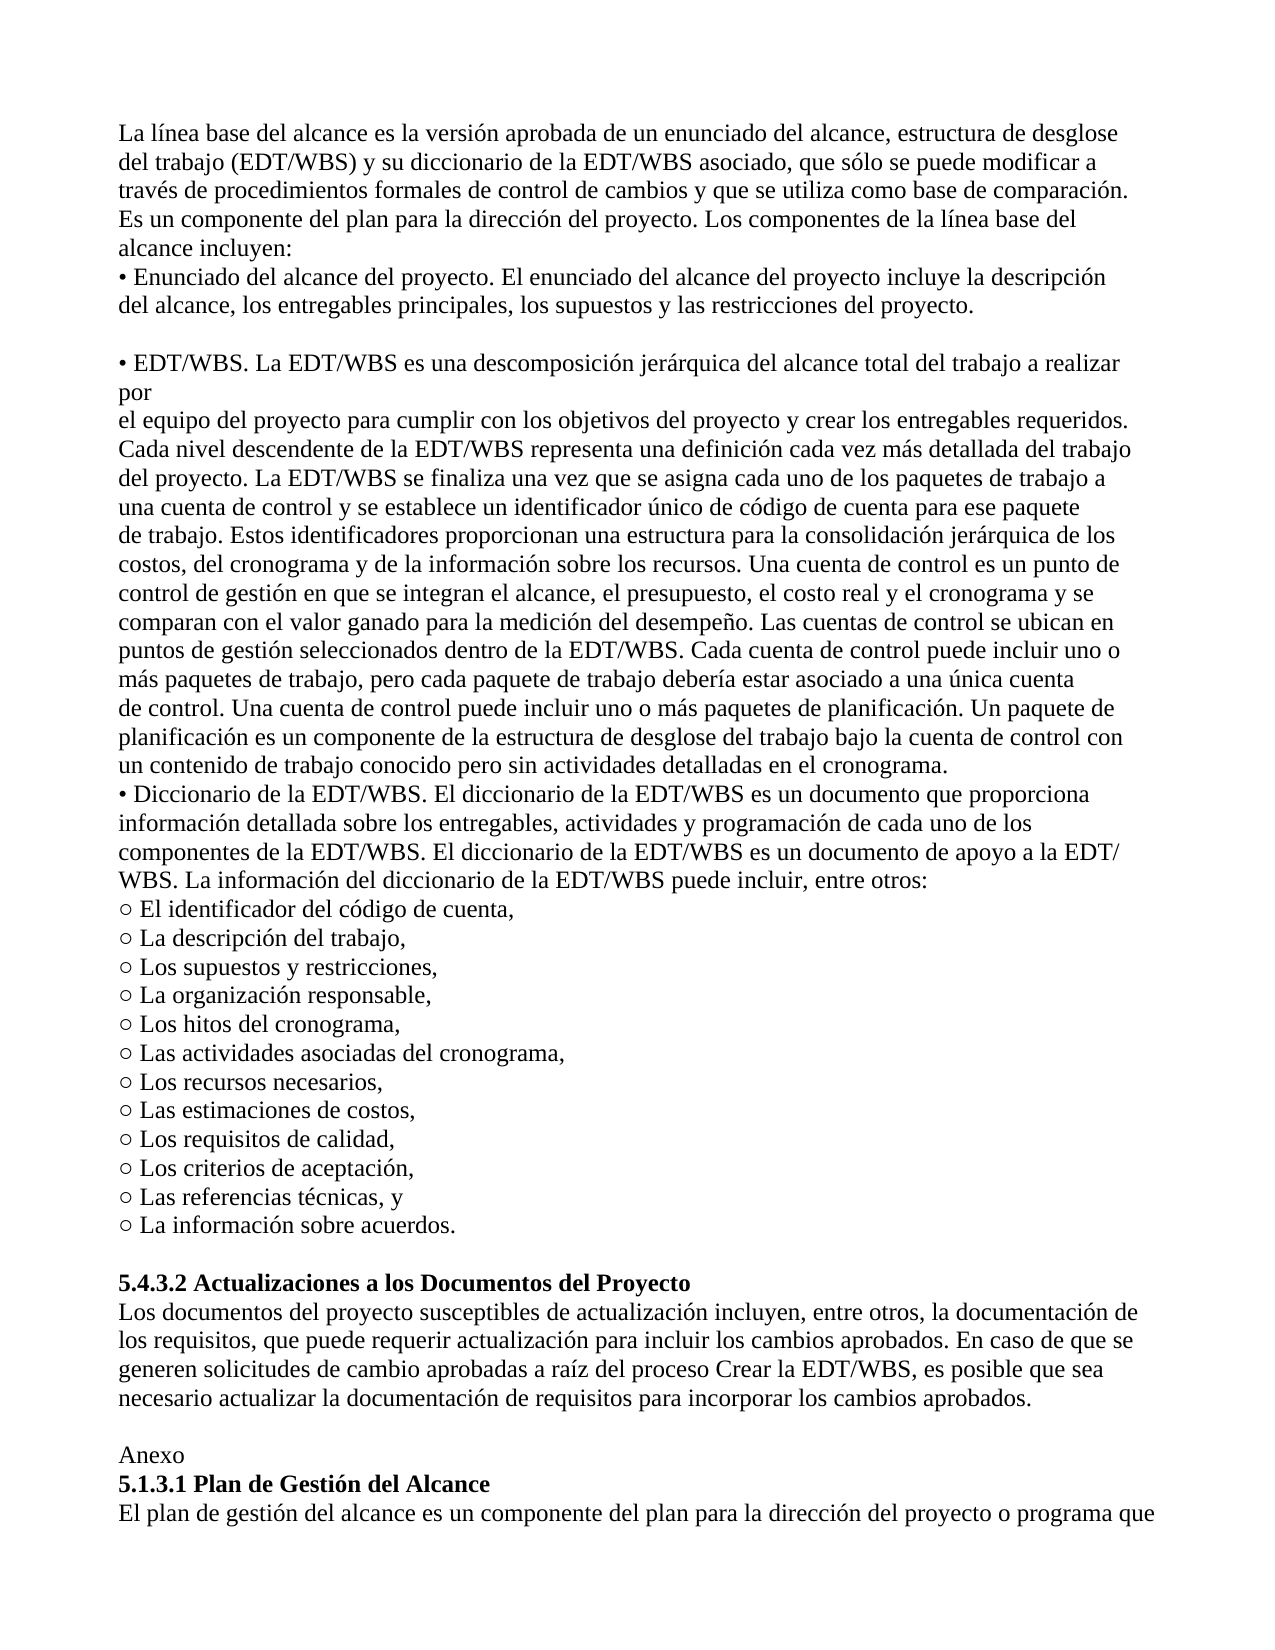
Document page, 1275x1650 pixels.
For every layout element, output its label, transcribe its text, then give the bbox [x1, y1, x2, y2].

text control de gestión en que se integran el alcance, el presupuesto, el costo real y el cronograma y se [118, 578, 1157, 607]
text de trabajo. Estos identificadores proporcionan una estructura para la consolidación jerárquica de los [118, 521, 1157, 549]
text planificación es un componente de la estructura de desglose del trabajo bajo la cuenta de control con [118, 722, 1157, 751]
text del trabajo (EDT/WBS) y su diccionario de la EDT/WBS asociado, que sólo se puede modificar a través de procedimientos formales de control de cambios y que se utiliza como base de comparación. Es un componente del plan para la dirección del proyecto. Los componentes de la línea base del alcance incluyen: [118, 147, 1157, 262]
text ○ Los supuestos y restricciones, [118, 952, 1157, 981]
text 5.4.3.2 Actualizaciones a los Documentos del Proyecto [118, 1268, 1157, 1297]
text ○ El identificador del código de cuenta, [118, 894, 1157, 923]
text ○ La descripción del trabajo, [118, 923, 1157, 952]
text información detallada sobre los entregables, actividades y programación de cada uno de los [118, 808, 1157, 837]
text 5.1.3.1 Plan de Gestión del Alcance [118, 1469, 1157, 1498]
text • EDT/WBS. La EDT/WBS es una descomposición jerárquica del alcance total del trabajo a realizar por [118, 348, 1157, 406]
text comparan con el valor ganado para la medición del desempeño. Las cuentas de control se ubican en [118, 607, 1157, 636]
text de control. Una cuenta de control puede incluir uno o más paquetes de planificación. Un paquete de [118, 693, 1157, 722]
text ○ Los hitos del cronograma, [118, 1009, 1157, 1038]
text el equipo del proyecto para cumplir con los objetivos del proyecto y crear los entregables requeridos. [118, 406, 1157, 434]
text ○ Los criterios de aceptación, [118, 1153, 1157, 1182]
text • Enunciado del alcance del proyecto. El enunciado del alcance del proyecto incluye la descripción [118, 262, 1157, 291]
text componentes de la EDT/WBS. El diccionario de la EDT/WBS es un documento de apoyo a la EDT/ [118, 837, 1157, 866]
text ○ Los recursos necesarios, [118, 1067, 1157, 1096]
text ○ Las estimaciones de costos, [118, 1096, 1157, 1124]
text del proyecto. La EDT/WBS se finaliza una vez que se asigna cada uno de los paquetes de trabajo a [118, 463, 1157, 492]
text Anexo [118, 1441, 1157, 1469]
text La línea base del alcance es la versión aprobada de un enunciado del alcance, estructura de desglose [118, 118, 1157, 147]
text costos, del cronograma y de la información sobre los recursos. Una cuenta de control es un punto de [118, 549, 1157, 578]
text del alcance, los entregables principales, los supuestos y las restricciones del proyecto. [118, 291, 1157, 319]
text un contenido de trabajo conocido pero sin actividades detalladas en el cronograma. [118, 751, 1157, 779]
text • Diccionario de la EDT/WBS. El diccionario de la EDT/WBS es un documento que proporciona [118, 779, 1157, 808]
text ○ La organización responsable, [118, 981, 1157, 1009]
text ○ Las referencias técnicas, y [118, 1182, 1157, 1211]
text ○ Los requisitos de calidad, [118, 1124, 1157, 1153]
text WBS. La información del diccionario de la EDT/WBS puede incluir, entre otros: [118, 866, 1157, 894]
text una cuenta de control y se establece un identificador único de código de cuenta para ese paquete [118, 492, 1157, 521]
text más paquetes de trabajo, pero cada paquete de trabajo debería estar asociado a una única cuenta [118, 664, 1157, 693]
text puntos de gestión seleccionados dentro de la EDT/WBS. Cada cuenta de control puede incluir uno o [118, 636, 1157, 664]
text ○ Las actividades asociadas del cronograma, [118, 1038, 1157, 1067]
text ○ La información sobre acuerdos. [118, 1211, 1157, 1239]
text El plan de gestión del alcance es un componente del plan para la dirección del proyecto o programa que [118, 1498, 1157, 1527]
text Cada nivel descendente de la EDT/WBS representa una definición cada vez más detallada del trabajo [118, 434, 1157, 463]
text Los documentos del proyecto susceptibles de actualización incluyen, entre otros, la documentación de los requisitos, que puede requerir actualización para incluir los cambios aprobados. En caso de que se generen solicitudes de cambio aprobadas a raíz del proceso Crear la EDT/WBS, es posible que sea necesario actualizar la documentación de requisitos para incorporar los cambios aprobados. [118, 1297, 1157, 1412]
